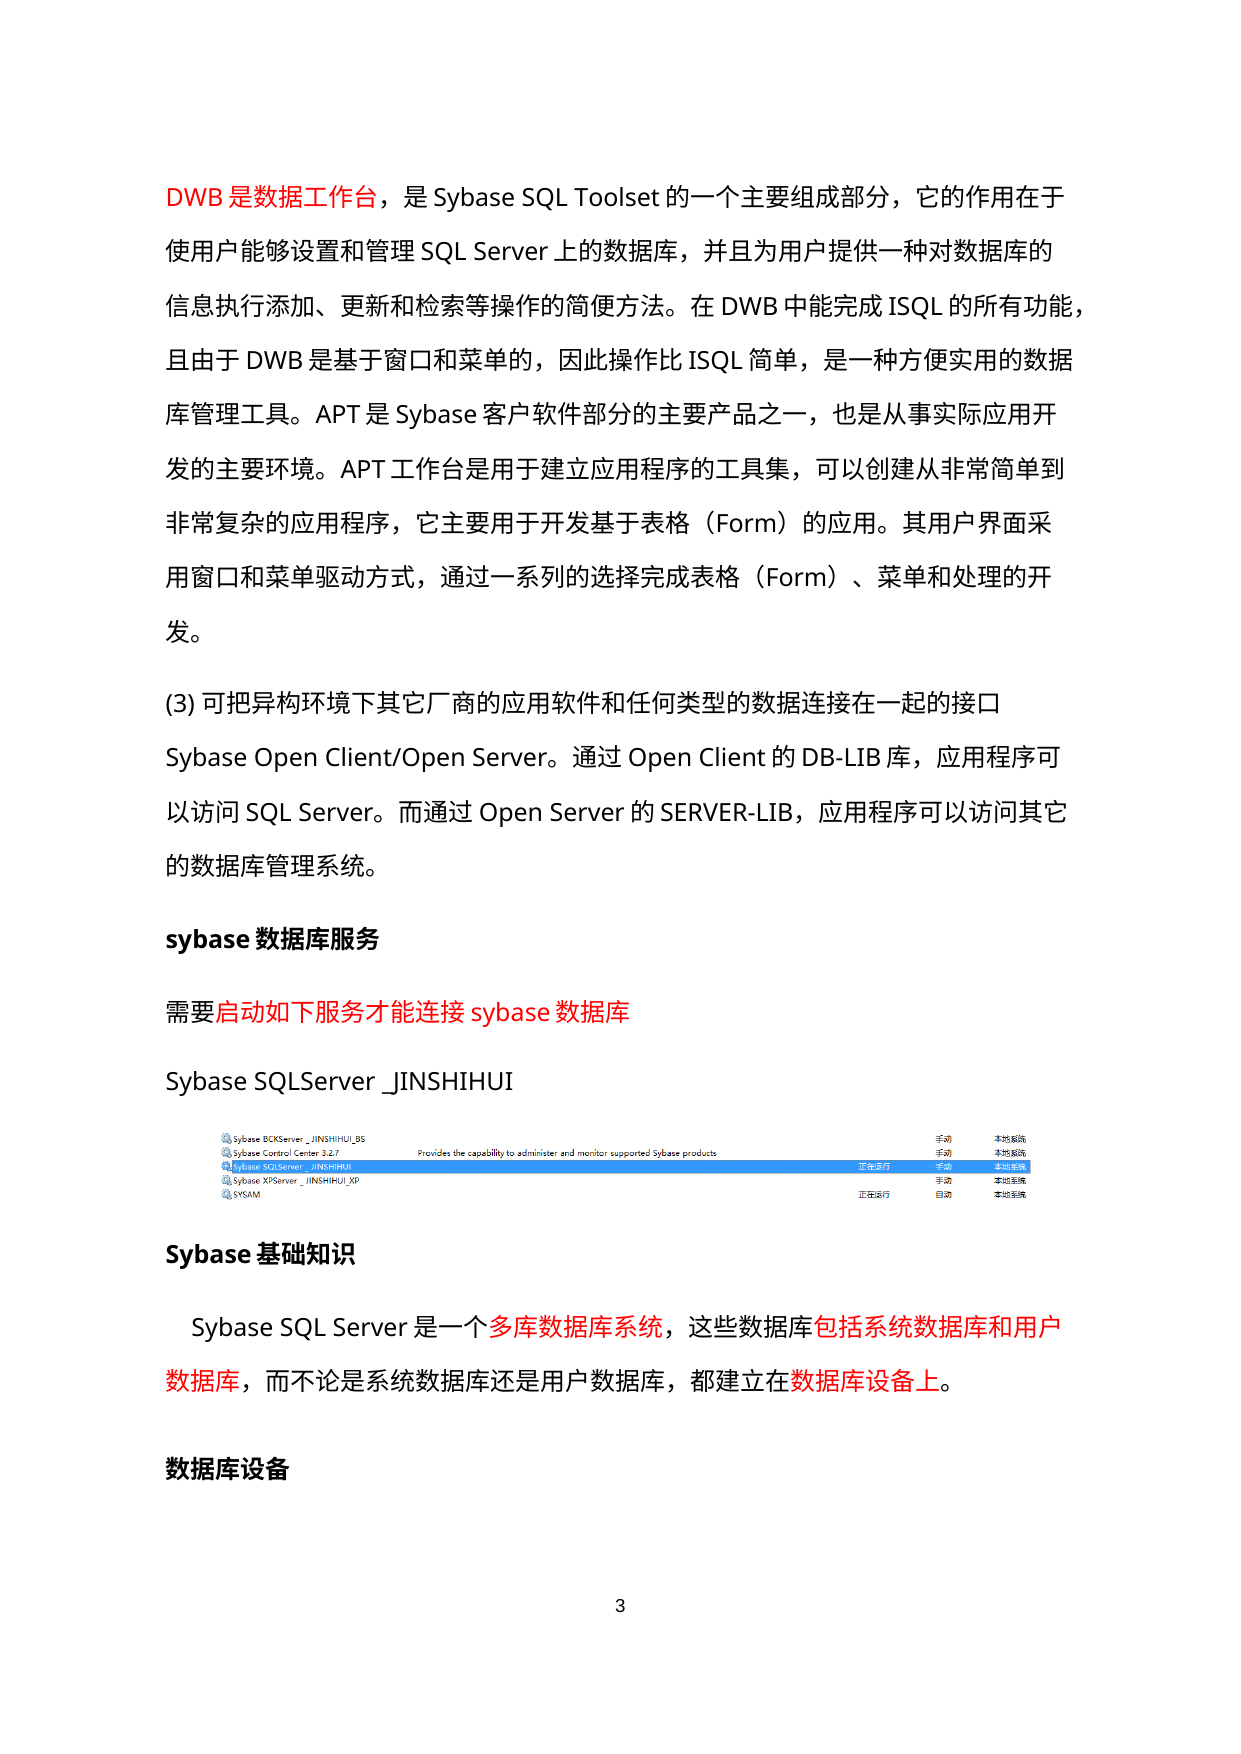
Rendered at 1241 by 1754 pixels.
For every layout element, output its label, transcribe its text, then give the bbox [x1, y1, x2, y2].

subtitle Sybase基础知识 [165, 1234, 1075, 1270]
list (3) 可把异构环境下其它厂商的应用软件和任何类型的数据连接在一起的接口Sybase Open Client/Open Server。通过Open Client的DB-LIB库，应用程序可以访问SQL Server。而通过Open Server的SERVER-LIB，应用程序可以访问其它的数据库管理系统。 [165, 683, 1075, 883]
text 需要启动如下服务才能连接sybase数据库 [165, 993, 1075, 1029]
text Sybase SQLServer _JINSHIHUI [165, 1064, 1075, 1098]
list Sybase SQL Server是一个多库数据库系统，这些数据库包括系统数据库和用户数据库，而不论是系统数据库还是用户数据库，都建立在数据库设备上。 [165, 1307, 1075, 1398]
subtitle 数据库设备 [165, 1449, 1075, 1486]
picture [165, 1131, 1075, 1201]
subtitle sybase数据库服务 [165, 919, 1075, 956]
